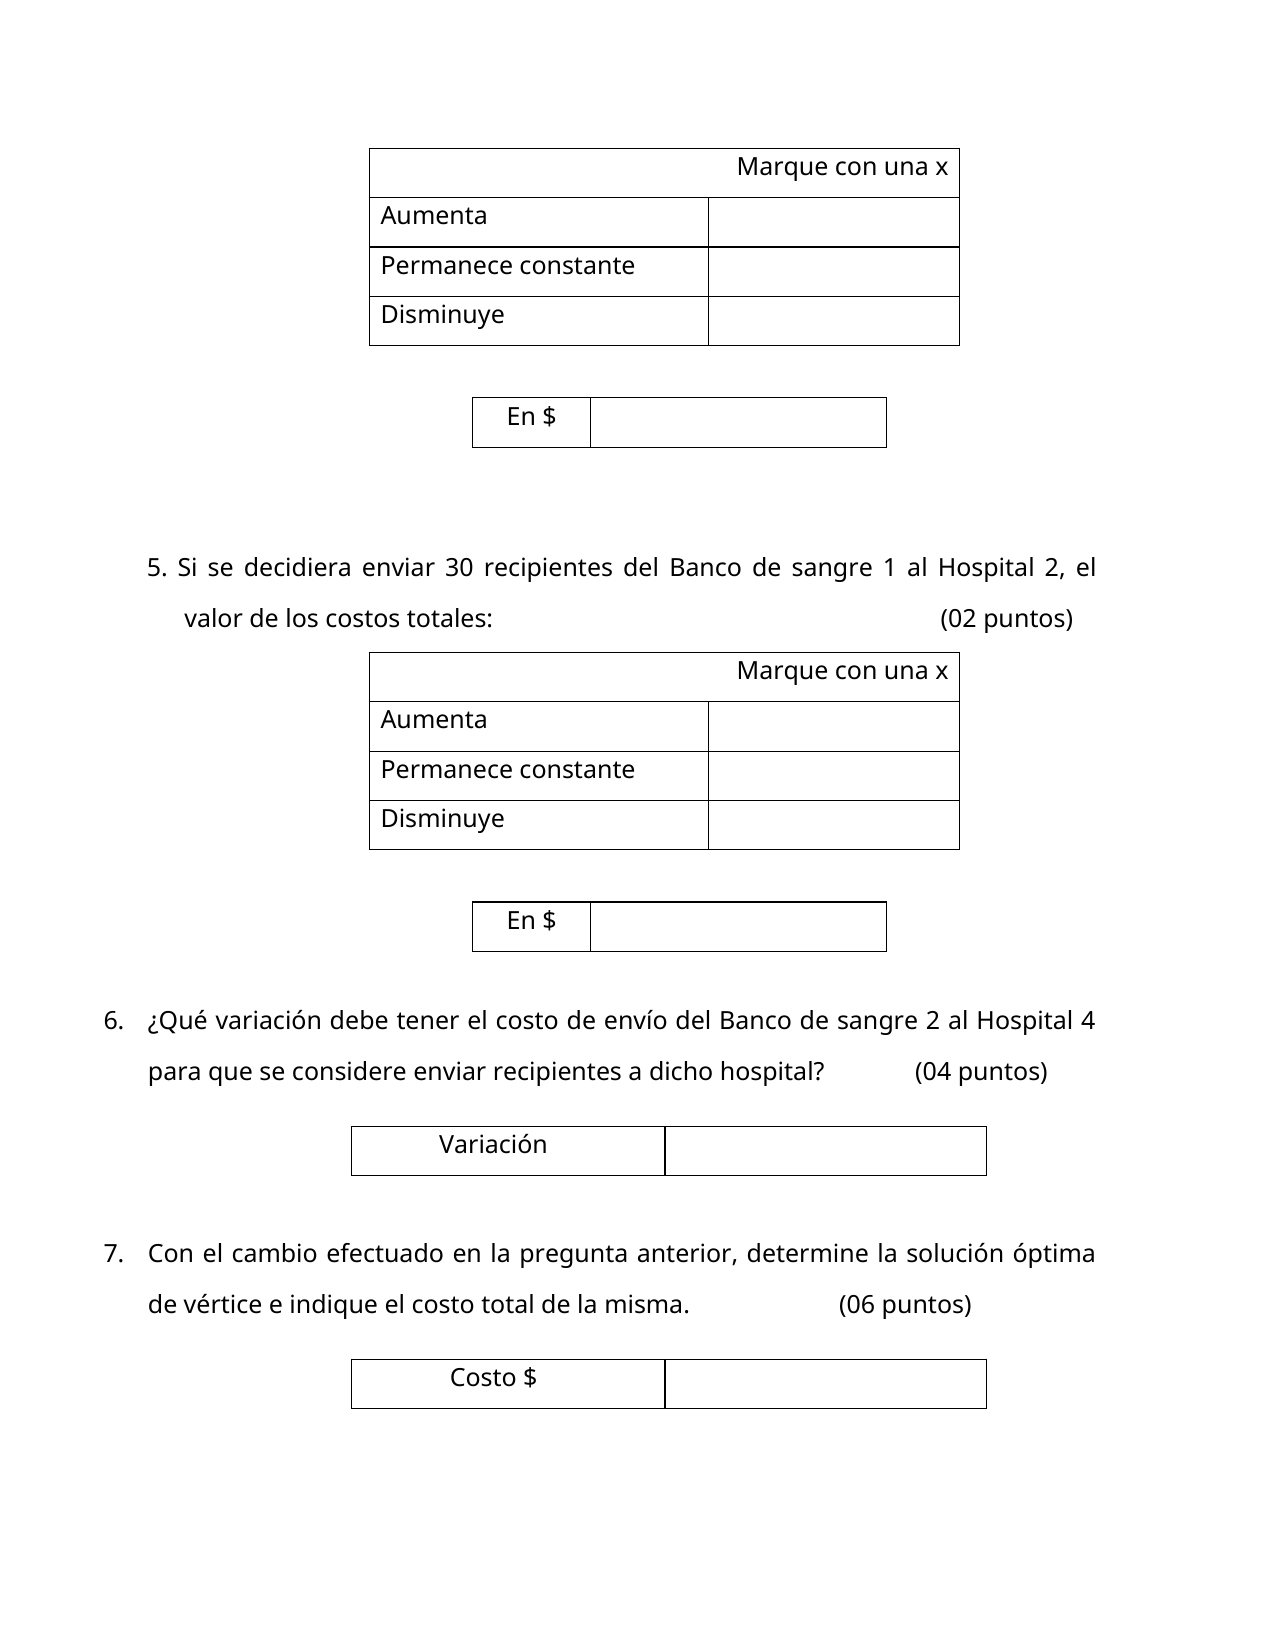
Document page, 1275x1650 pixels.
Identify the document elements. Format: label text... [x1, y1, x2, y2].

table_header [591, 903, 886, 951]
table_cell [709, 752, 959, 800]
table_cell Permanece constante [370, 248, 708, 296]
table_header Costo $ [352, 1360, 664, 1408]
table_cell Disminuye [370, 297, 708, 345]
table_cell Disminuye [370, 801, 708, 849]
table_cell [709, 297, 959, 345]
table_header [666, 1127, 986, 1175]
table_header En $ [473, 398, 590, 447]
table_header Variación [352, 1127, 664, 1175]
table_header Marque con una x [370, 653, 959, 701]
table_cell Aumenta [370, 702, 708, 751]
list Si se decidiera enviar 30 recipientes del Banco de sangre 1 al Hospital 2, el valor de los costos totales: (02 puntos) [147, 550, 1098, 635]
table_cell [709, 198, 959, 246]
table_header Marque con una x [370, 149, 959, 197]
table_header En $ [473, 903, 590, 951]
list ¿Qué variación debe tener el costo de envío del Banco de sangre 2 al Hospital 4 para que se considere enviar recipientes a dicho hospital? (04 puntos) [103, 1003, 1098, 1088]
table_cell Aumenta [370, 198, 708, 246]
table_header [666, 1360, 986, 1408]
table_cell [709, 702, 959, 751]
table_cell Permanece constante [370, 752, 708, 800]
table_cell [709, 248, 959, 296]
list Con el cambio efectuado en la pregunta anterior, determine la solución óptima de vértice e indique el costo total de la misma. (06 puntos) [103, 1236, 1098, 1321]
table_header [591, 398, 886, 447]
table_cell [709, 801, 959, 849]
